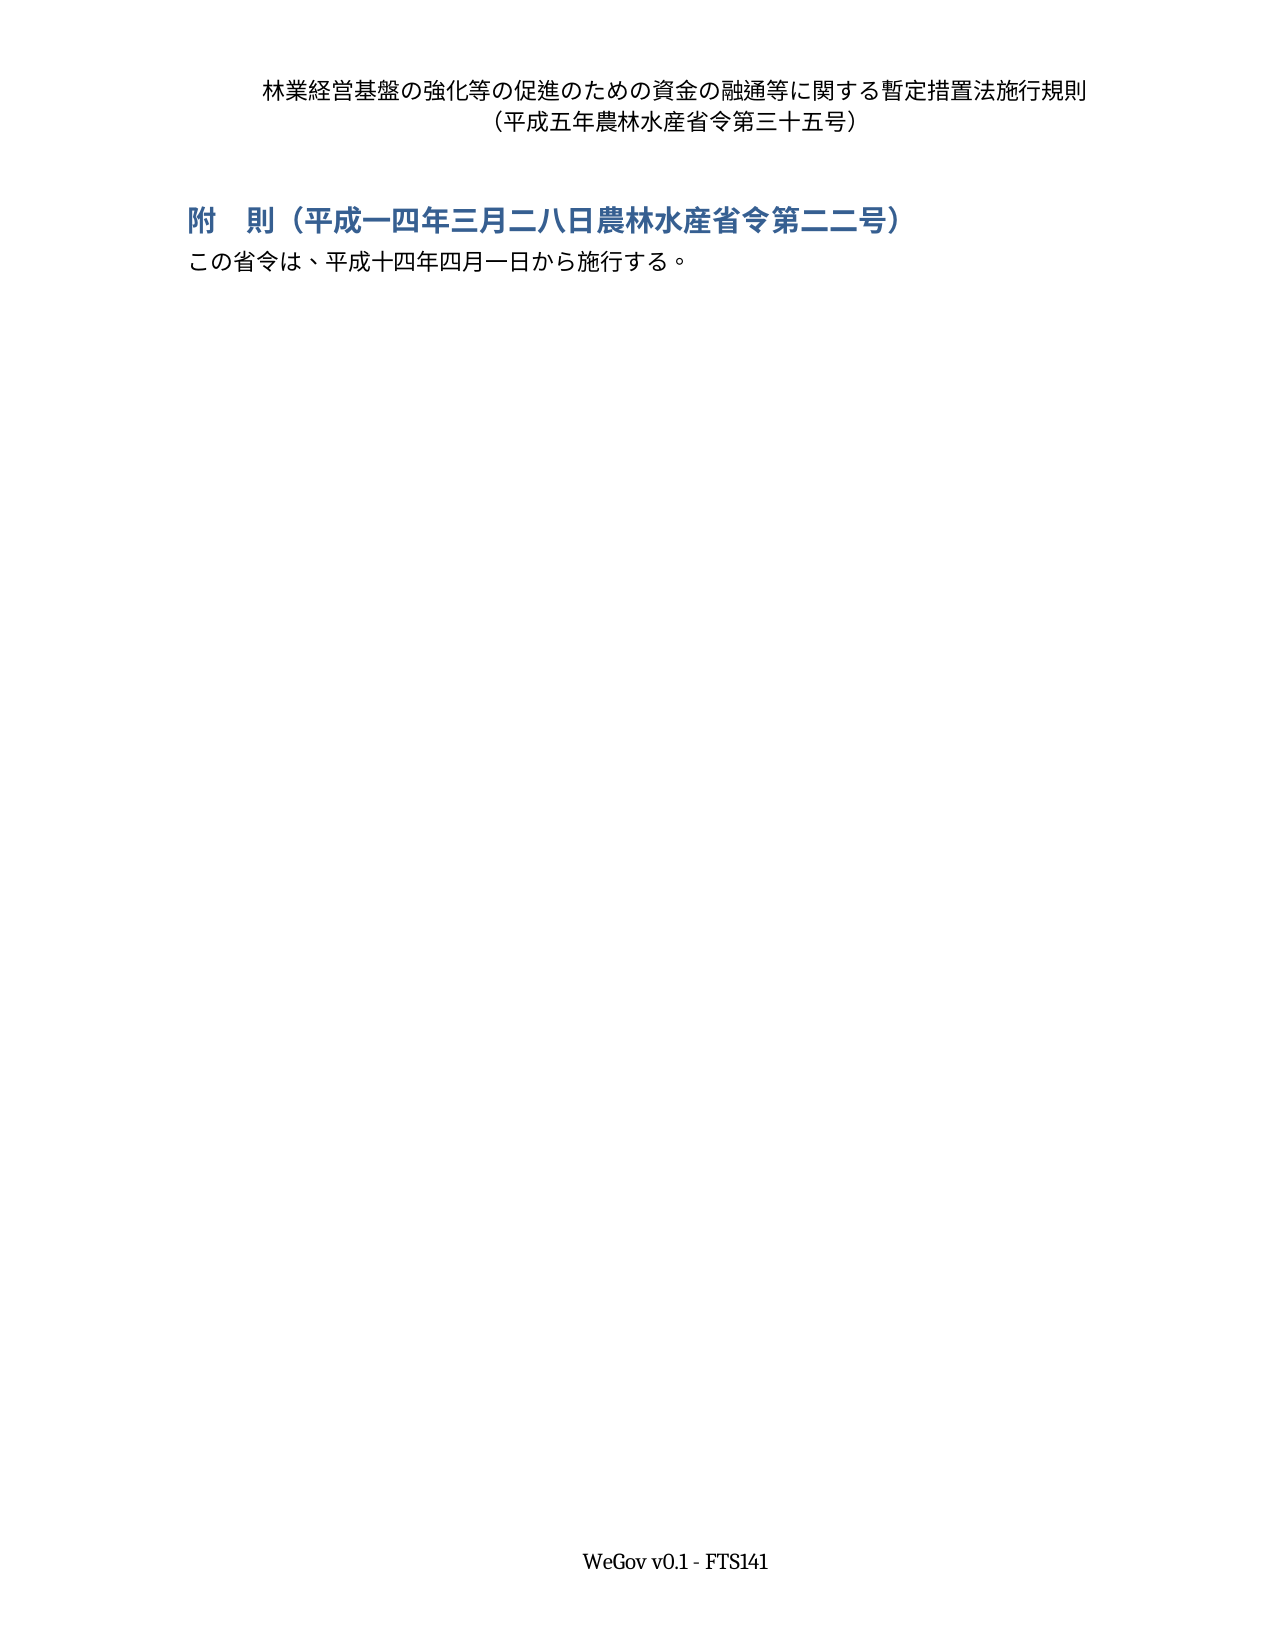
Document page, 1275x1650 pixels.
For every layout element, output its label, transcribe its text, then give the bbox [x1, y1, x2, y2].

subtitle 附 則（平成一四年三月二八日農林水産省令第二二号） [187, 200, 1087, 240]
text この省令は、平成十四年四月一日から施行する。 [187, 246, 1087, 277]
